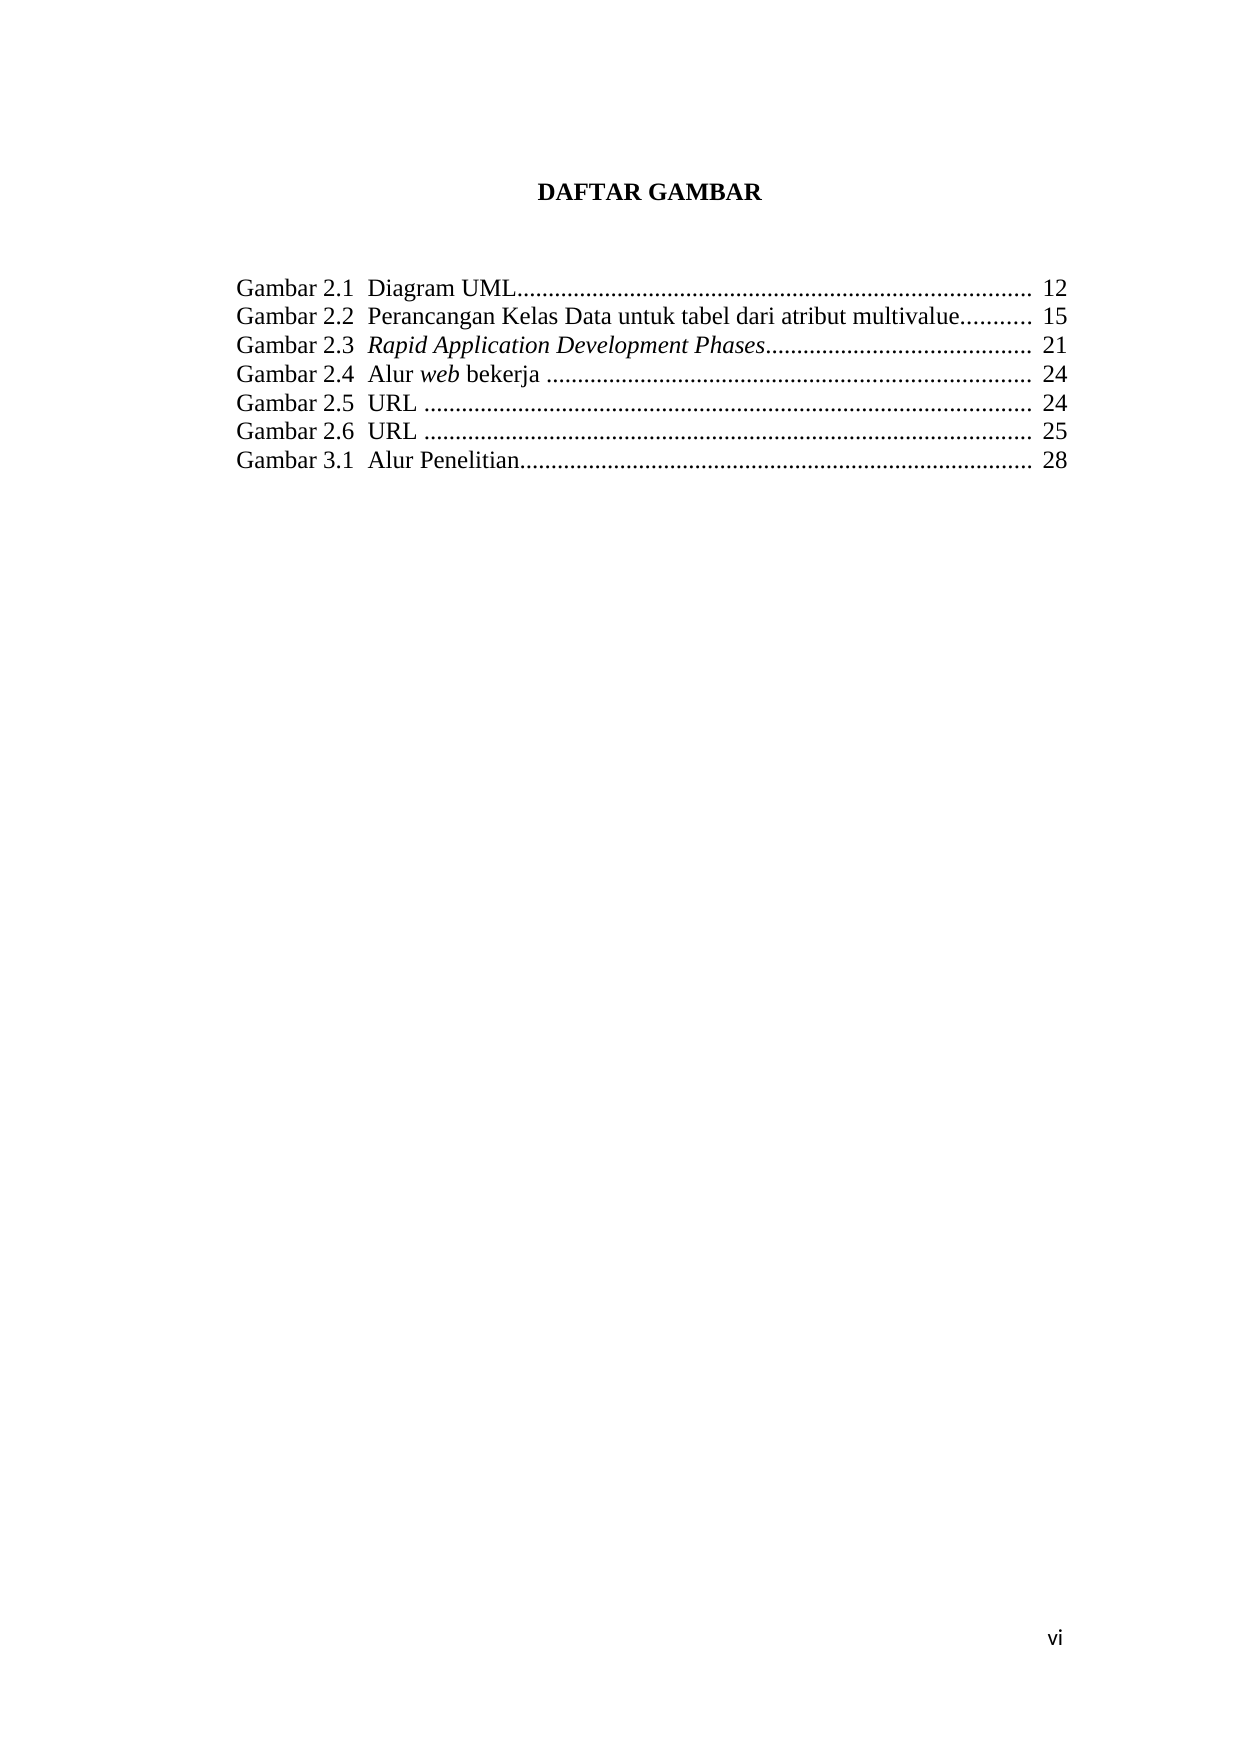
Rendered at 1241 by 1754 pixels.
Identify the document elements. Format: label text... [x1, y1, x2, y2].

list Diagram UML 12 [236, 273, 1080, 301]
list Alur web bekerja 24 [236, 359, 1080, 388]
list URL 24 [236, 388, 1080, 416]
list URL 25 [236, 416, 1080, 445]
list Alur Penelitian 28 [236, 445, 1080, 474]
list Perancangan Kelas Data untuk tabel dari atribut multivalue 15 [236, 301, 1080, 330]
list Rapid Application Development Phases 21 [236, 330, 1080, 359]
text DAFTAR GAMBAR [236, 177, 1063, 206]
